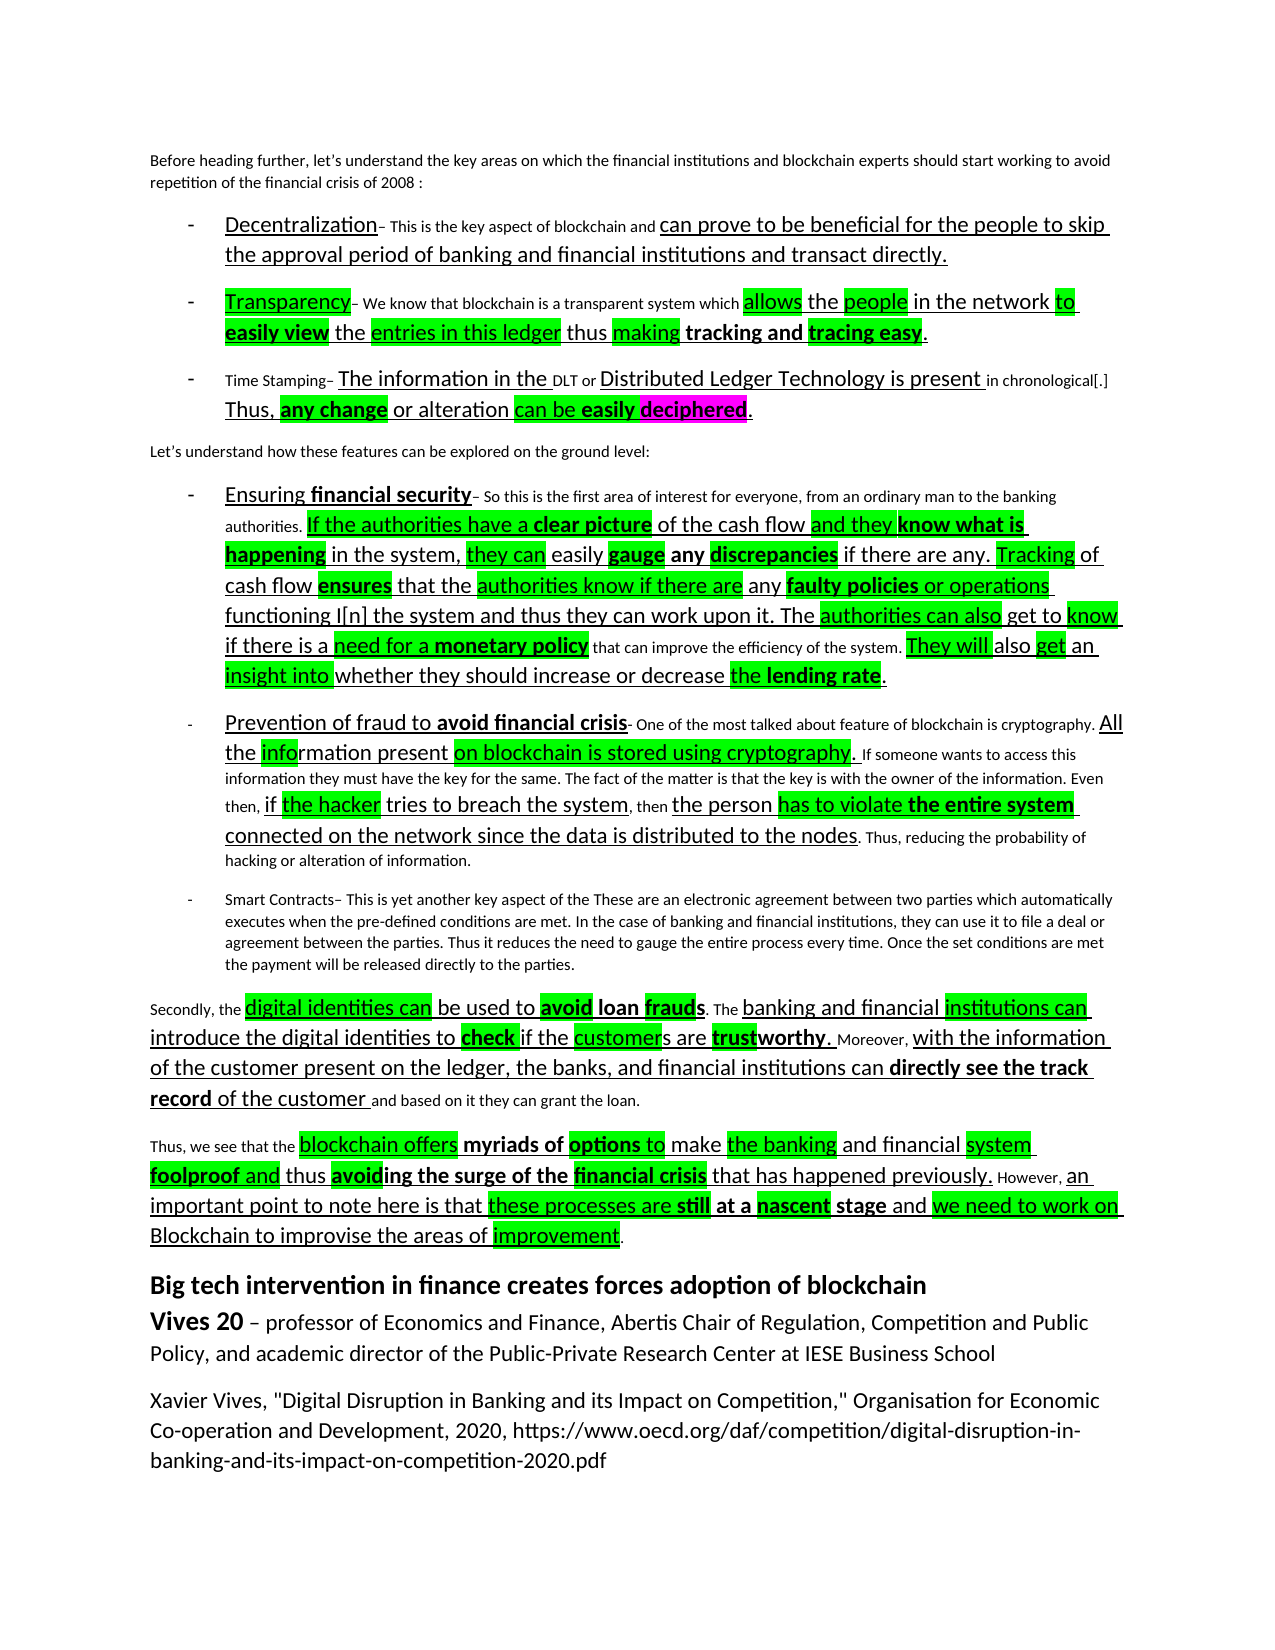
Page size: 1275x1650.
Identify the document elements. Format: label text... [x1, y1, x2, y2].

text Thus, we see that the blockchain offers myriads of options to make the banking and financial system foolproof and thus avoiding the surge of the financial crisis that has happened previously. However, an important point to note here is that these processes are still at a nascent stage and we need to work on Blockchain to improvise the areas of improvement. [150, 1131, 1125, 1249]
list Decentralization– This is the key aspect of blockchain and can prove to be beneficial for the people to skip the approval period of banking and financial institutions and transact directly. [187, 210, 1125, 269]
text Vives 20 – professor of Economics and Finance, Abertis Chair of Regulation, Competition and Public Policy, and academic director of the Public-Private Research Center at IESE Business School [150, 1304, 1125, 1367]
list Prevention of fraud to avoid financial crisis- One of the most talked about feature of blockchain is cryptography. All the information present on blockchain is stored using cryptography. If someone wants to access this information they must have the key for the same. The fact of the matter is that the key is with the owner of the information. Even then, if the hacker tries to breach the system, then the person has to violate the entire system connected on the network since the data is distributed to the nodes. Thus, reducing the probability of hacking or alteration of information. [187, 708, 1125, 871]
text Big tech intervention in finance creates forces adoption of blockchain [150, 1268, 1125, 1301]
list Time Stamping– The information in the DLT or Distributed Ledger Technology is present in chronological[.] Thus, any change or alteration can be easily deciphered. [187, 364, 1125, 423]
list Smart Contracts– This is yet another key aspect of the These are an electronic agreement between two parties which automatically executes when the pre-defined conditions are met. In the case of banking and financial institutions, they can use it to file a deal or agreement between the parties. Thus it reduces the need to gauge the entire process every time. Once the set conditions are met the payment will be released directly to the parties. [187, 889, 1125, 975]
text Before heading further, let’s understand the key areas on which the financial institutions and blockchain experts should start working to avoid repetition of the financial crisis of 2008 : [150, 150, 1125, 192]
list Transparency– We know that blockchain is a transparent system which allows the people in the network to easily view the entries in this ledger thus making tracking and tracing easy. [187, 287, 1125, 346]
text Xavier Vives, "Digital Disruption in Banking and its Impact on Competition," Organisation for Economic Co-operation and Development, 2020, https://www.oecd.org/daf/competition/digital-disruption-in-banking-and-its-impact-on-competition-2020.pdf [150, 1386, 1125, 1474]
text Let’s understand how these features can be explored on the ground level: [150, 442, 1125, 462]
list Ensuring financial security– So this is the first area of interest for everyone, from an ordinary man to the banking authorities. If the authorities have a clear picture of the cash flow and they know what is happening in the system, they can easily gauge any discrepancies if there are any. Tracking of cash flow ensures that the authorities know if there are any faulty policies or operations functioning I[n] the system and thus they can work upon it. The authorities can also get to know if there is a need for a monetary policy that can improve the efficiency of the system. They will also get an insight into whether they should increase or decrease the lending rate. [187, 480, 1125, 689]
text Secondly, the digital identities can be used to avoid loan frauds. The banking and financial institutions can introduce the digital identities to check if the customers are trustworthy. Moreover, with the information of the customer present on the ledger, the banks, and financial institutions can directly see the track record of the customer and based on it they can grant the loan. [150, 993, 1125, 1112]
